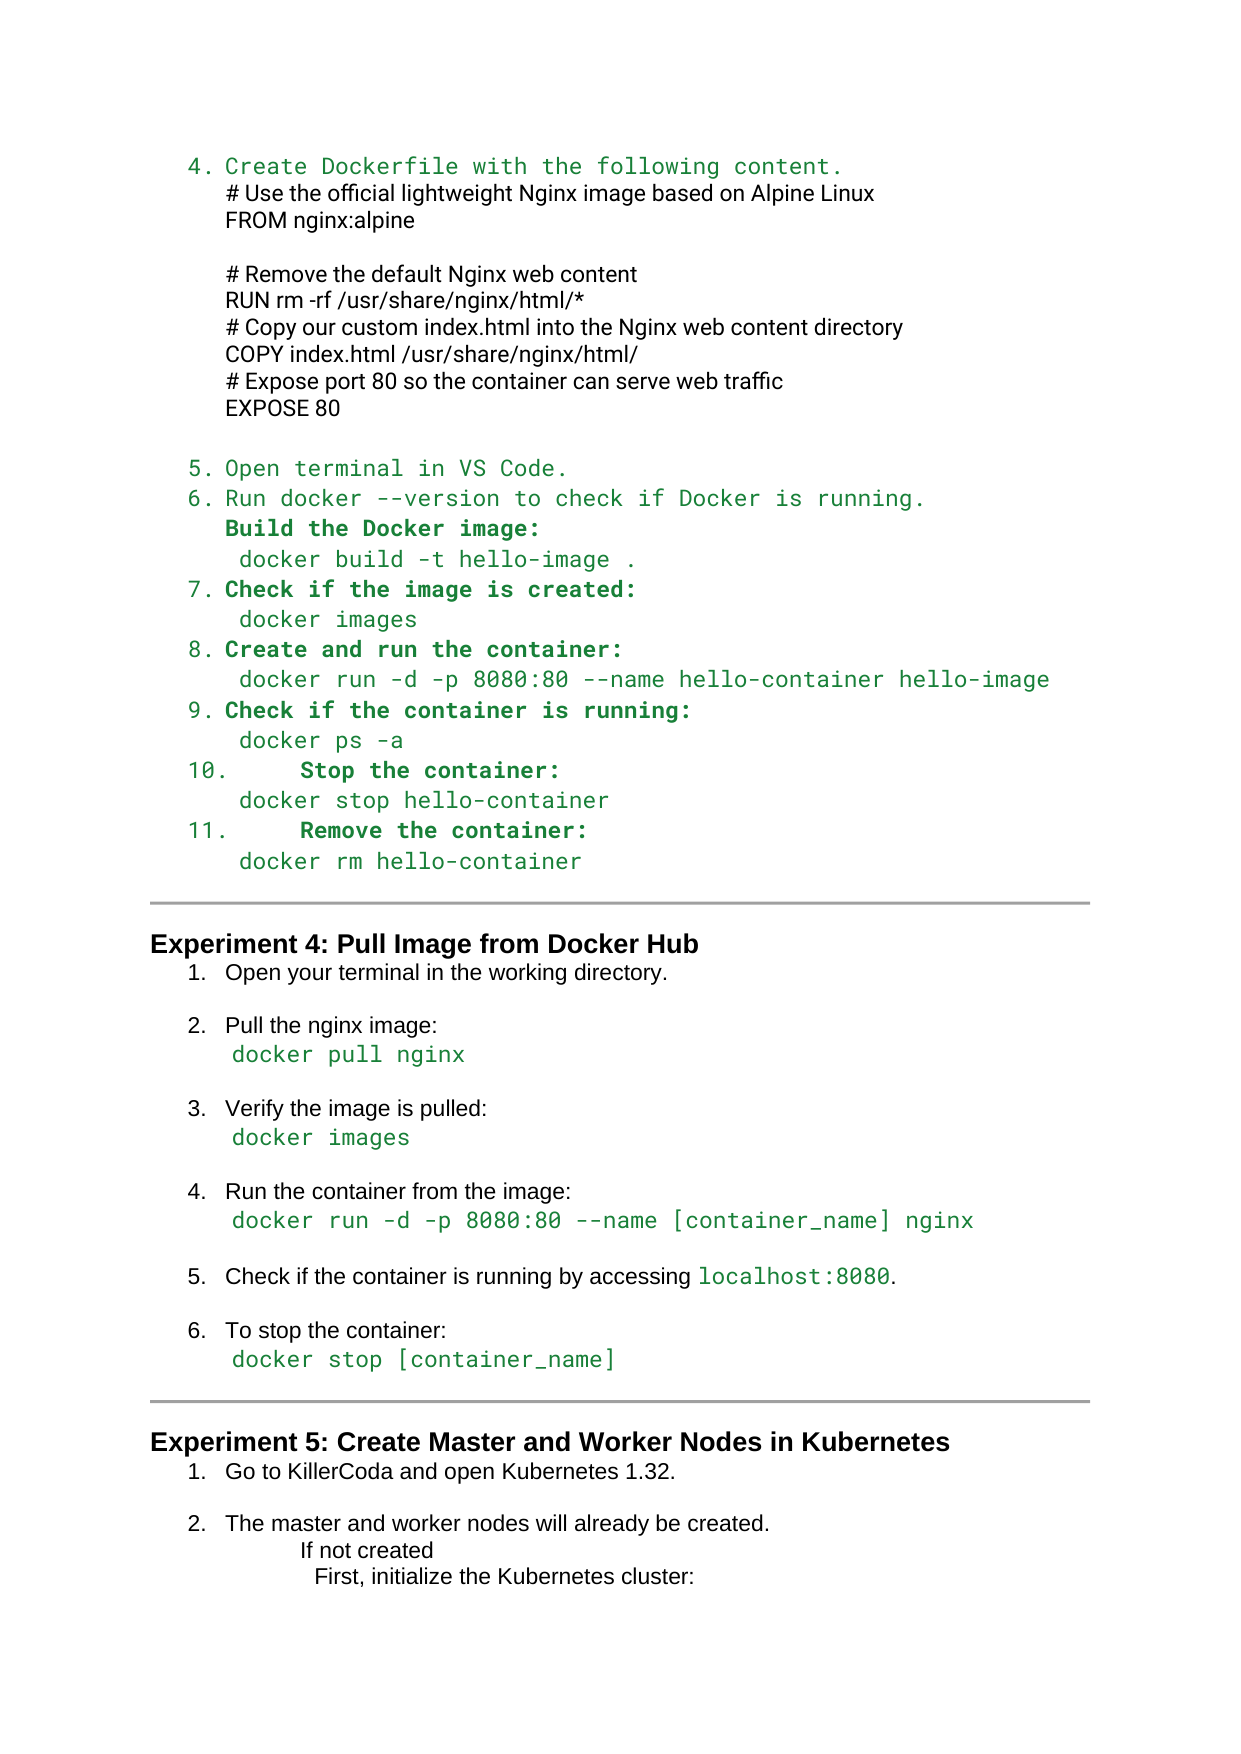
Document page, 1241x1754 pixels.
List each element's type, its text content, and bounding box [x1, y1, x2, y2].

list Run docker --version to check if Docker is running. Build the Docker image: docker build -t hello-image . [187, 482, 1090, 573]
text # Copy our custom index.html into the Nginx web content directory [225, 314, 1090, 341]
list Open your terminal in the working directory. [187, 959, 1090, 1012]
text FROM nginx:alpine [225, 207, 1090, 234]
list Run the container from the image: docker run -d -p 8080:80 --name [container_name] nginx [187, 1178, 1090, 1261]
text First, initialize the Kubernetes cluster: [225, 1563, 1090, 1589]
text RUN rm -rf /usr/share/nginx/html/* [225, 288, 1090, 314]
subtitle Experiment 4: Pull Image from Docker Hub [150, 928, 1090, 959]
list Open terminal in VS Code. [187, 452, 1090, 482]
list Check if the image is created: docker images [187, 573, 1090, 633]
list The master and worker nodes will already be created. If not created [187, 1510, 1090, 1563]
text # Expose port 80 so the container can serve web traffic [225, 368, 1090, 395]
list Pull the nginx image: docker pull nginx [187, 1012, 1090, 1095]
list Remove the container: docker rm hello-container [187, 815, 1090, 875]
text EXPOSE 80 [225, 395, 1090, 422]
list Stop the container: docker stop hello-container [187, 754, 1090, 815]
text # Use the official lightweight Nginx image based on Alpine Linux [225, 180, 1090, 207]
list To stop the container: docker stop [container_name] [187, 1317, 1090, 1400]
text COPY index.html /usr/share/nginx/html/ [225, 341, 1090, 368]
list Create Dockerfile with the following content. [187, 150, 1090, 180]
list Go to KillerCoda and open Kubernetes 1.32. [187, 1458, 1090, 1510]
list Check if the container is running by accessing localhost:8080. [187, 1261, 1090, 1317]
subtitle Experiment 5: Create Master and Worker Nodes in Kubernetes [150, 1426, 1090, 1458]
text # Remove the default Nginx web content [225, 261, 1090, 288]
list Check if the container is running: docker ps -a [187, 694, 1090, 754]
list Create and run the container: docker run -d -p 8080:80 --name hello-container hello-image [187, 633, 1090, 694]
list Verify the image is pulled: docker images [187, 1095, 1090, 1178]
